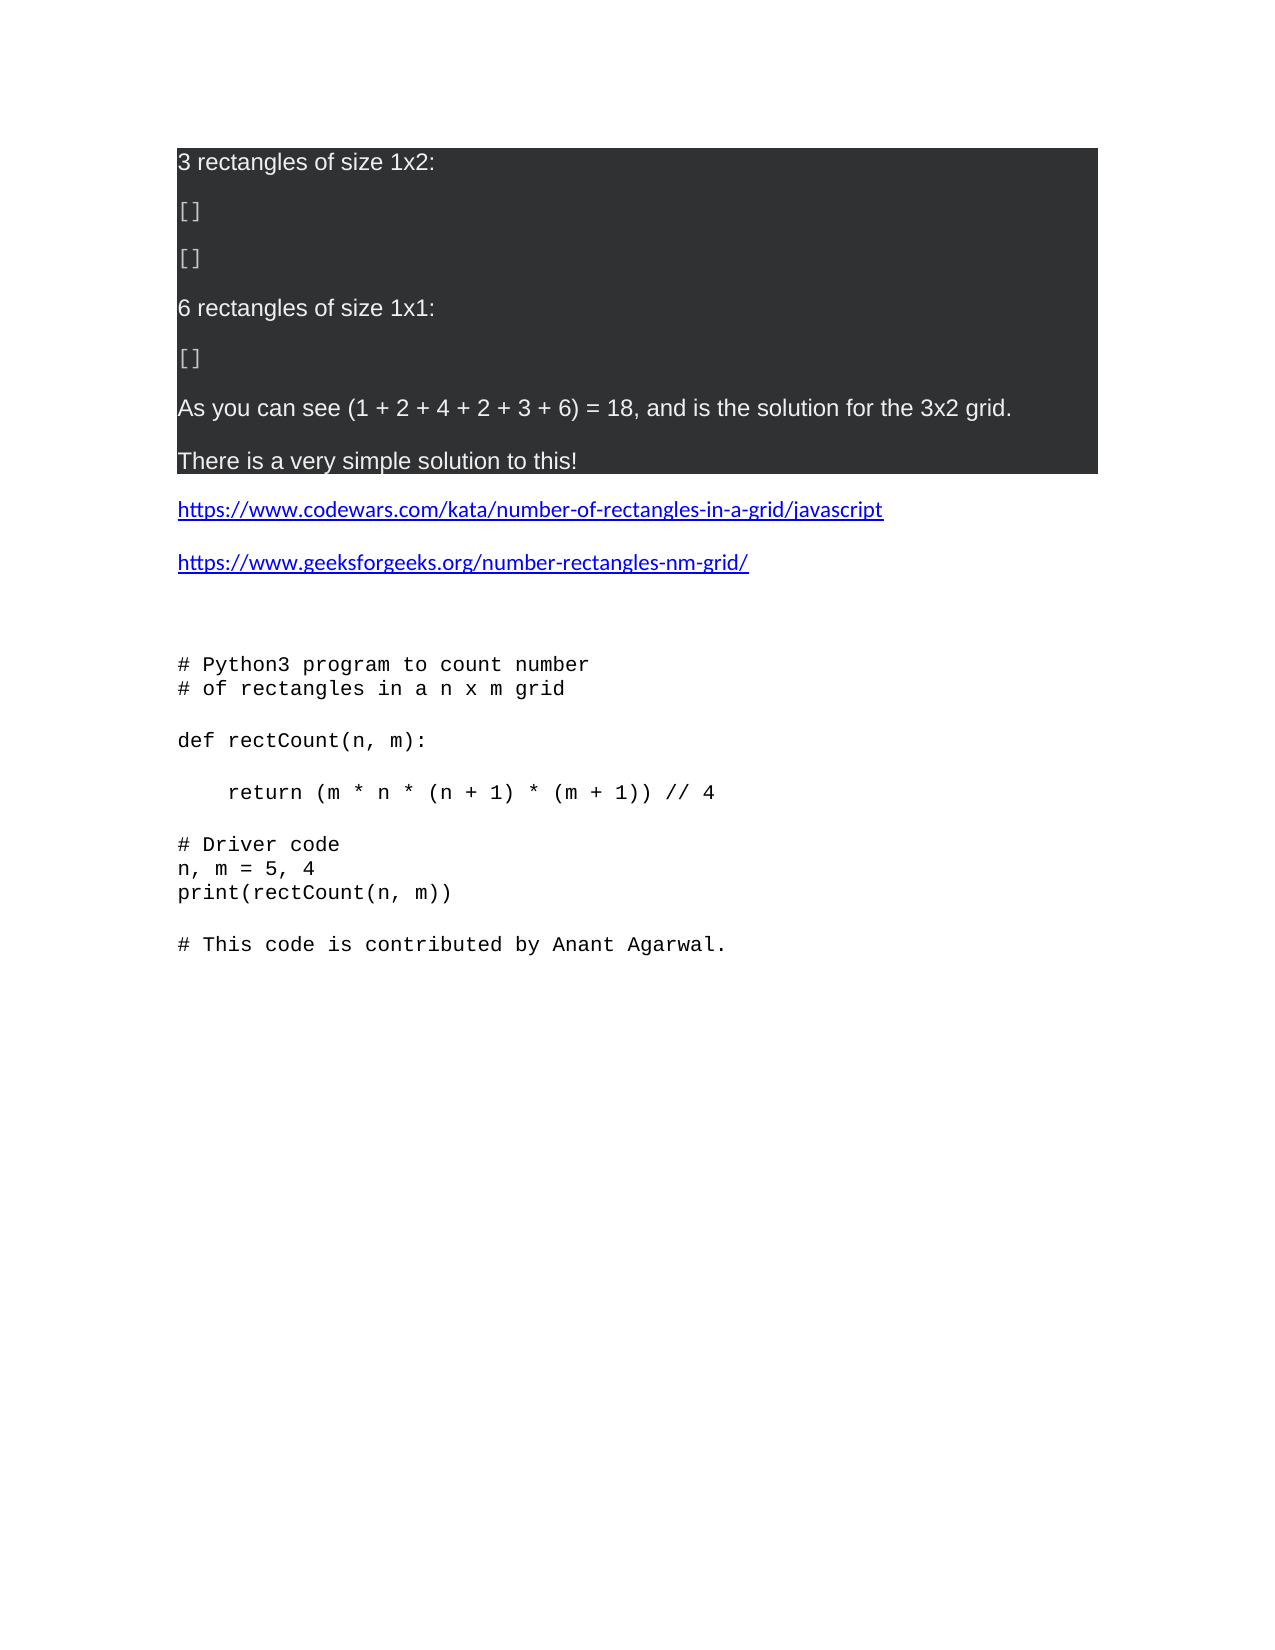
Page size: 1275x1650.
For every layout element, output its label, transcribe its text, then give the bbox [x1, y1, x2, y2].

text n, m = 5, 4 [177, 858, 1098, 882]
text return (m * n * (n + 1) * (m + 1)) // 4 [177, 782, 1098, 806]
text As you can see (1 + 2 + 4 + 2 + 3 + 6) = 18, and is the solution for the 3x2 grid. [177, 394, 1098, 422]
text # Driver code [177, 834, 1098, 858]
text 3 rectangles of size 1x2: [177, 148, 1098, 175]
text # Python3 program to count number [177, 654, 1098, 678]
text # of rectangles in a n x m grid [177, 678, 1098, 701]
text print(rectCount(n, m)) [177, 882, 1098, 905]
text def rectCount(n, m): [177, 730, 1098, 754]
text # This code is contributed by Anant Agarwal. [177, 934, 1098, 957]
text There is a very simple solution to this! [177, 447, 1098, 474]
text 6 rectangles of size 1x1: [177, 294, 1098, 322]
text [] [177, 347, 1098, 371]
text https://www.geeksforgeeks.org/number-rectangles-nm-grid/ [177, 548, 1098, 576]
text https://www.codewars.com/kata/number-of-rectangles-in-a-grid/javascript [177, 495, 1098, 523]
text [] [177, 200, 1098, 224]
text [] [177, 247, 1098, 271]
